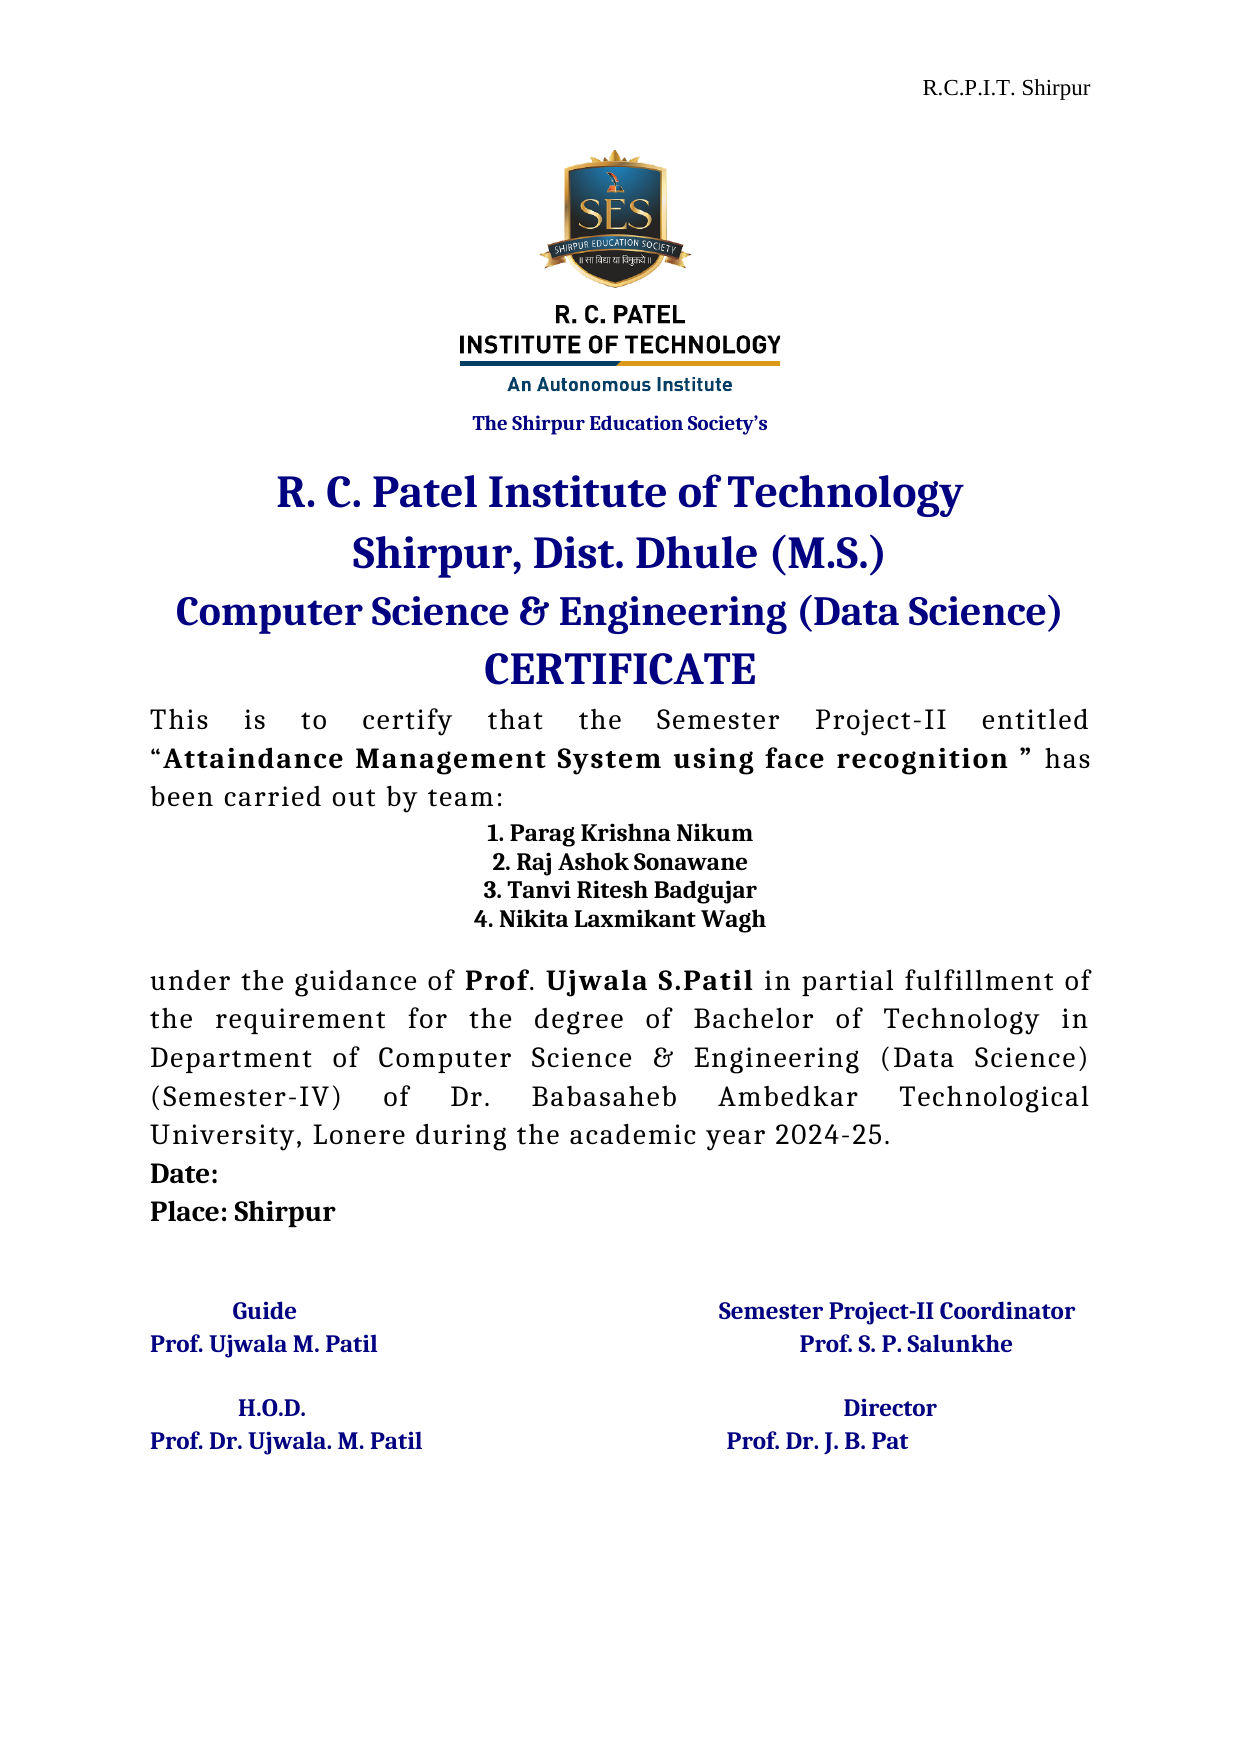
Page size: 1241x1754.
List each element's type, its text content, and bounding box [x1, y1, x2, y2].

text Shirpur, Dist. Dhule (M.S.) [150, 527, 1090, 580]
text 2. Raj Ashok Sonawane [150, 848, 1090, 876]
picture [460, 150, 781, 408]
text Place: Shirpur [150, 1195, 1090, 1229]
text Prof. Dr. Ujwala. M. Patil Prof. Dr. J. B. Pat [150, 1427, 1090, 1456]
text Prof. Ujwala M. Patil Prof. S. P. Salunkhe [150, 1330, 1090, 1359]
text H.O.D. Director [150, 1394, 1090, 1423]
text This is to certify that the Semester Project-II entitled “Attaindance Management System using face recognition ” has been carried out by team: [150, 703, 1090, 814]
text Computer Science & Engineering (Data Science) [150, 588, 1090, 636]
text CERTIFICATE [150, 643, 1090, 696]
text 4. Nikita Laxmikant Wagh [150, 905, 1090, 934]
text Date: [150, 1157, 1090, 1190]
text R. C. Patel Institute of Technology [150, 467, 1090, 519]
text 3. Tanvi Ritesh Badgujar [150, 876, 1090, 905]
text Guide Semester Project-II Coordinator [150, 1297, 1090, 1326]
text under the guidance of Prof. Ujwala S.Patil in partial fulfillment of the requirement for the degree of Bachelor of Technology in Department of Computer Science & Engineering (Data Science) (Semester-IV) of Dr. Babasaheb Ambedkar Technological University, Lonere during the academic year 2024-25. [150, 964, 1090, 1152]
text The Shirpur Education Society’s [150, 412, 1090, 436]
text 1. Parag Krishna Nikum [150, 819, 1090, 848]
